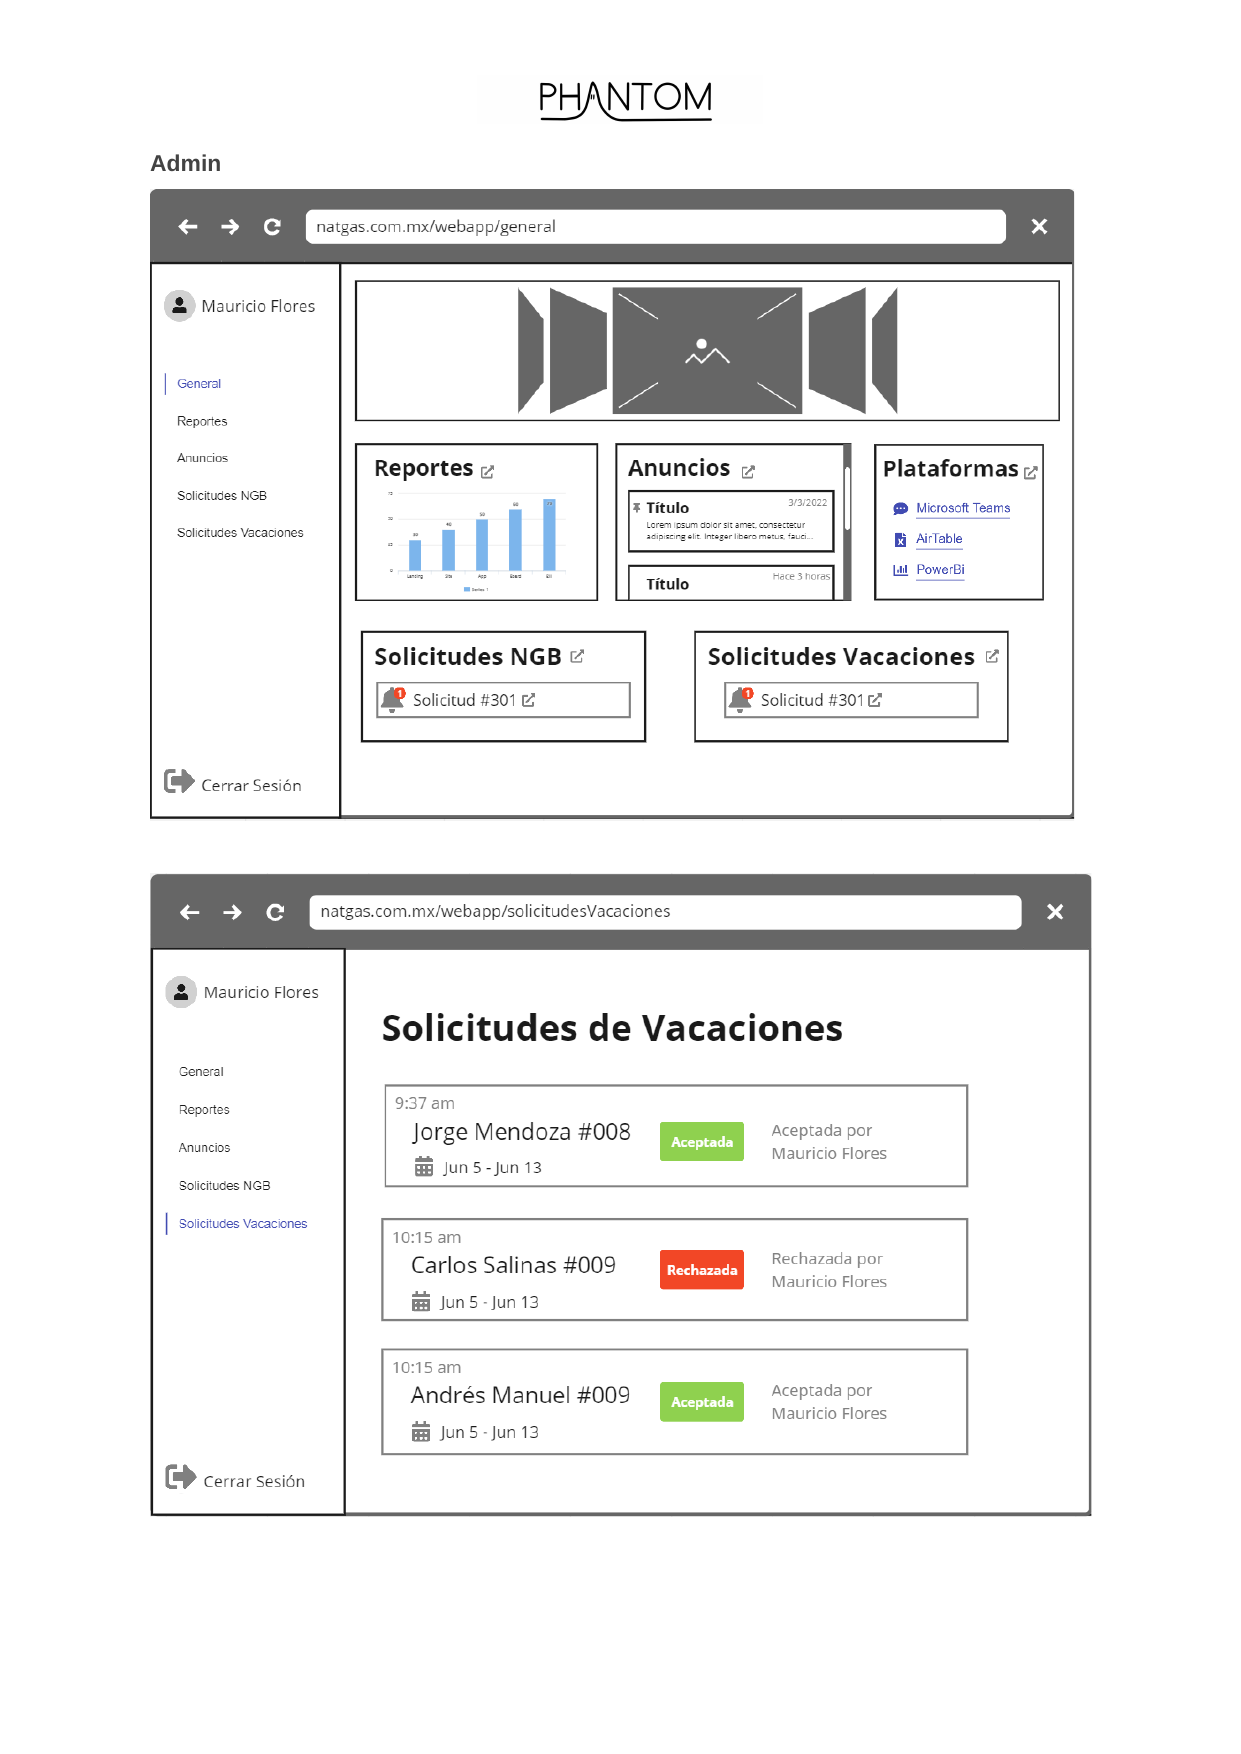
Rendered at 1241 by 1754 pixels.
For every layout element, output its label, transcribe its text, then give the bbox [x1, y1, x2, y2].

text Admin [150, 150, 1090, 176]
picture [476, 75, 764, 124]
picture [150, 873, 1092, 1517]
picture [150, 189, 1075, 821]
